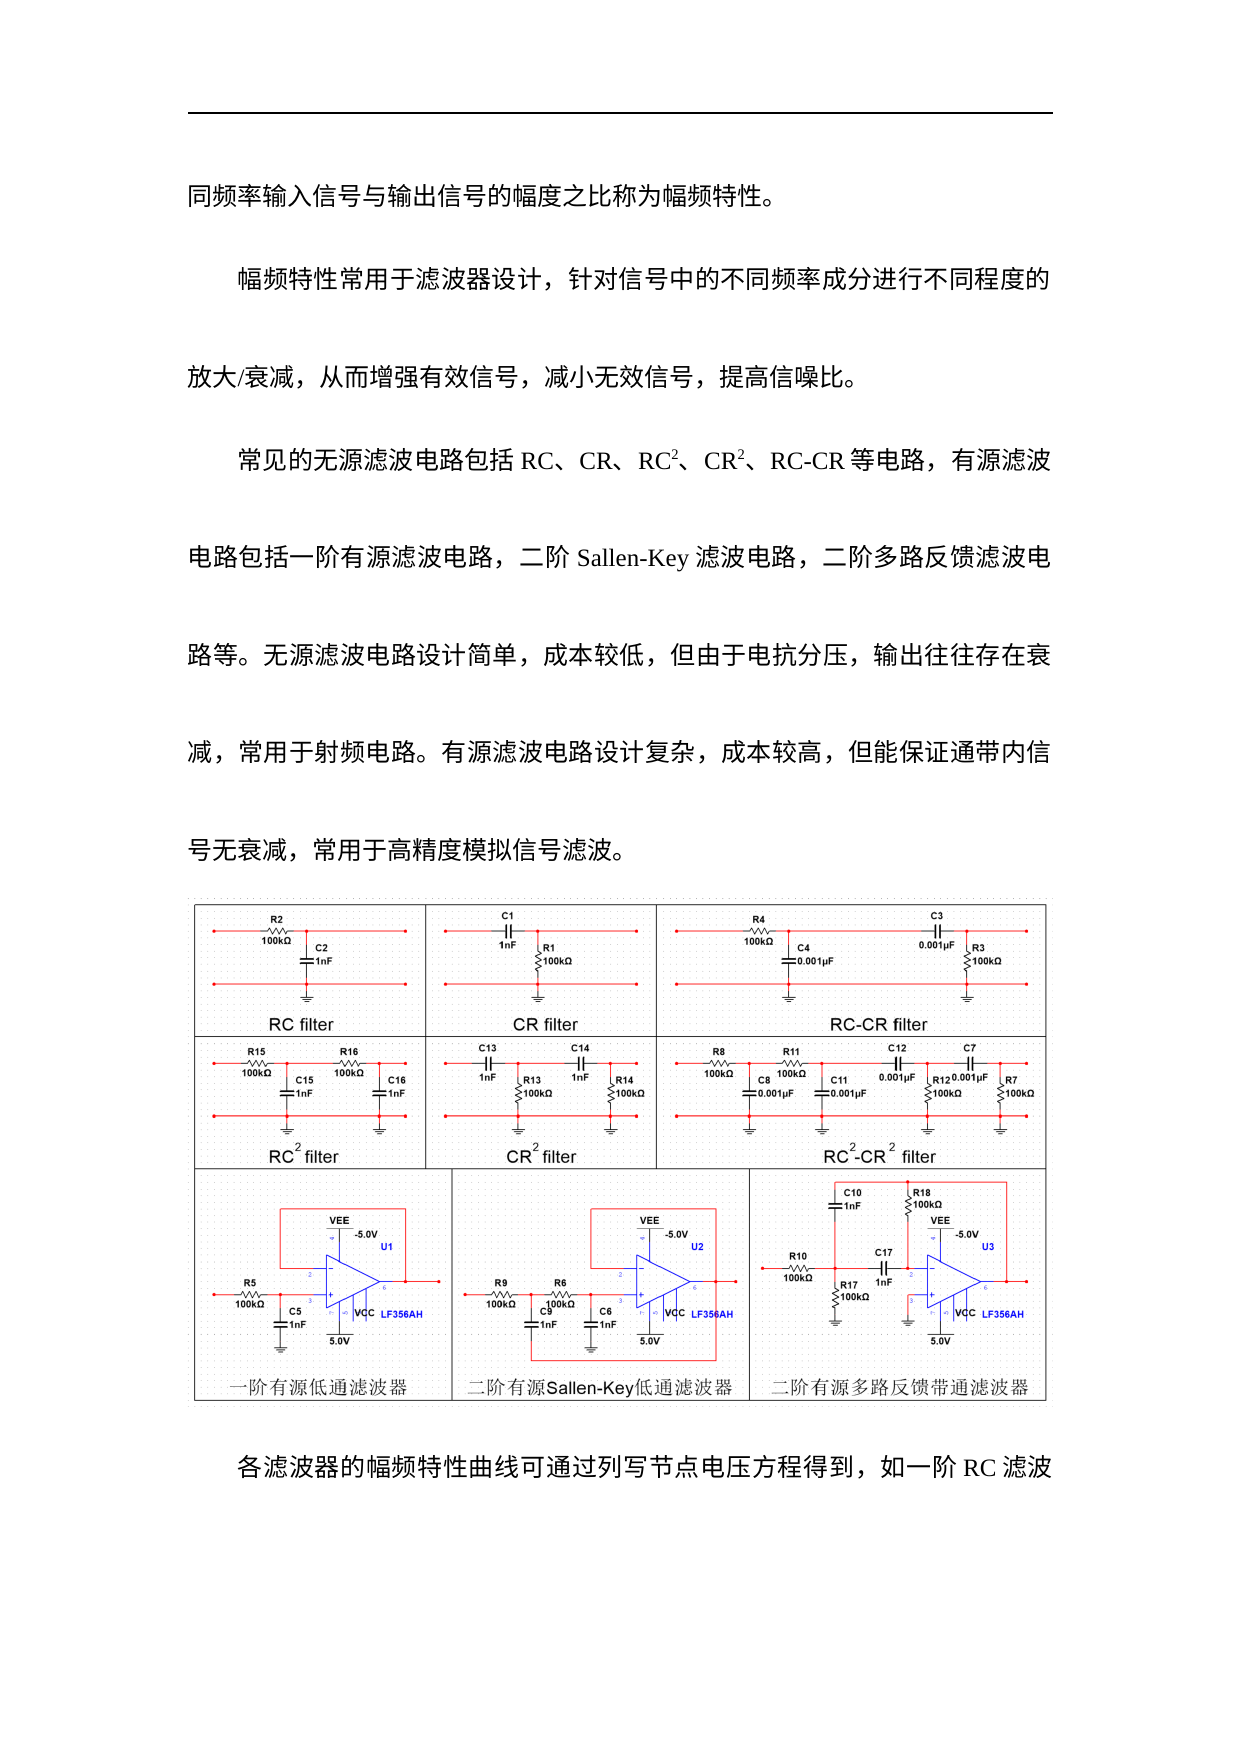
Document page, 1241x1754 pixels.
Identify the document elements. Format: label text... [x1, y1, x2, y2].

text 幅频特性常用于滤波器设计，针对信号中的不同频率成分进行不同程度的放大/衰减，从而增强有效信号，减小无效信号，提高信噪比。 [187, 245, 1053, 408]
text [187, 1433, 1053, 1498]
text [187, 162, 1053, 227]
text 常见的无源滤波电路包括RC、CR、RC2、CR2、RC-CR等电路，有源滤波电路包括一阶有源滤波电路，二阶Sallen-Key滤波电路，二阶多路反馈滤波电路等。无源滤波电路设计简单，成本较低，但由于电抗分压，输出往往存在衰减，常用于射频电路。有源滤波电路设计复杂，成本较高，但能保证通带内信号无衰减，常用于高精度模拟信号滤波。 [187, 426, 1053, 881]
picture [187, 898, 1053, 1407]
